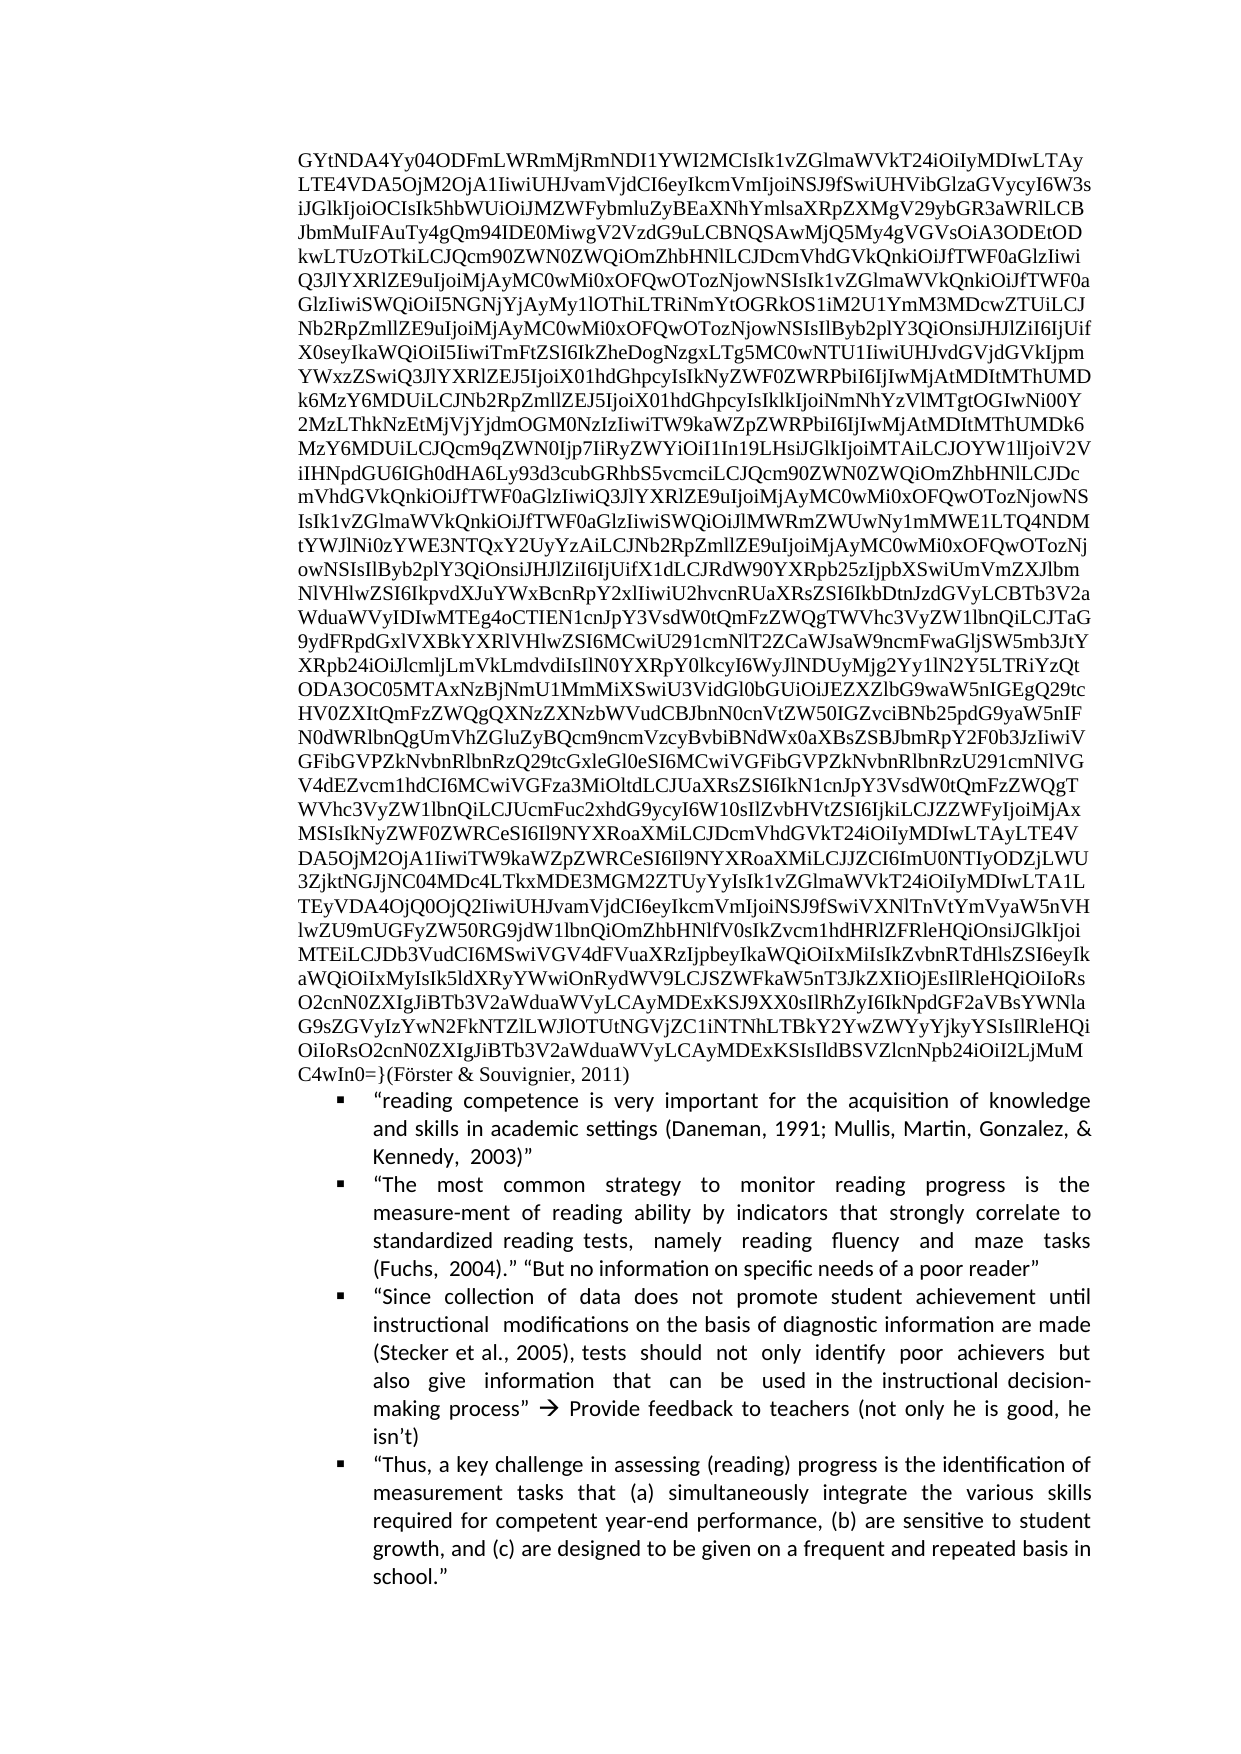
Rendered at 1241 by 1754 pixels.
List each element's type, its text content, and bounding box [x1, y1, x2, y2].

list “Thus, a key challenge in assessing (reading) progress is the identification of measurement tasks that (a) simultaneously integrate the various skills required for competent year-end performance, (b) are sensitive to student growth, and (c) are designed to be given on a frequent and repeated basis in school.” [335, 1450, 1093, 1590]
list “The most common strategy to monitor reading progress is the measure-ment of reading ability by indicators that strongly correlate to standardized reading tests, namely reading fluency and maze tasks (Fuchs, 2004).” “But no information on specific needs of a poor reader” [335, 1170, 1093, 1282]
list “reading competence is very important for the acquisition of knowledge and skills in academic settings (Daneman, 1991; Mullis, Martin, Gonzalez, & Kennedy, 2003)” [335, 1086, 1093, 1170]
list “Since collection of data does not promote student achievement until instructional modifications on the basis of diagnostic information are made (Stecker et al., 2005), tests should not only identify poor achievers but also give information that can be used in the instructional decision-making process” Provide feedback to teachers (not only he is good, he isn’t) [335, 1282, 1093, 1450]
